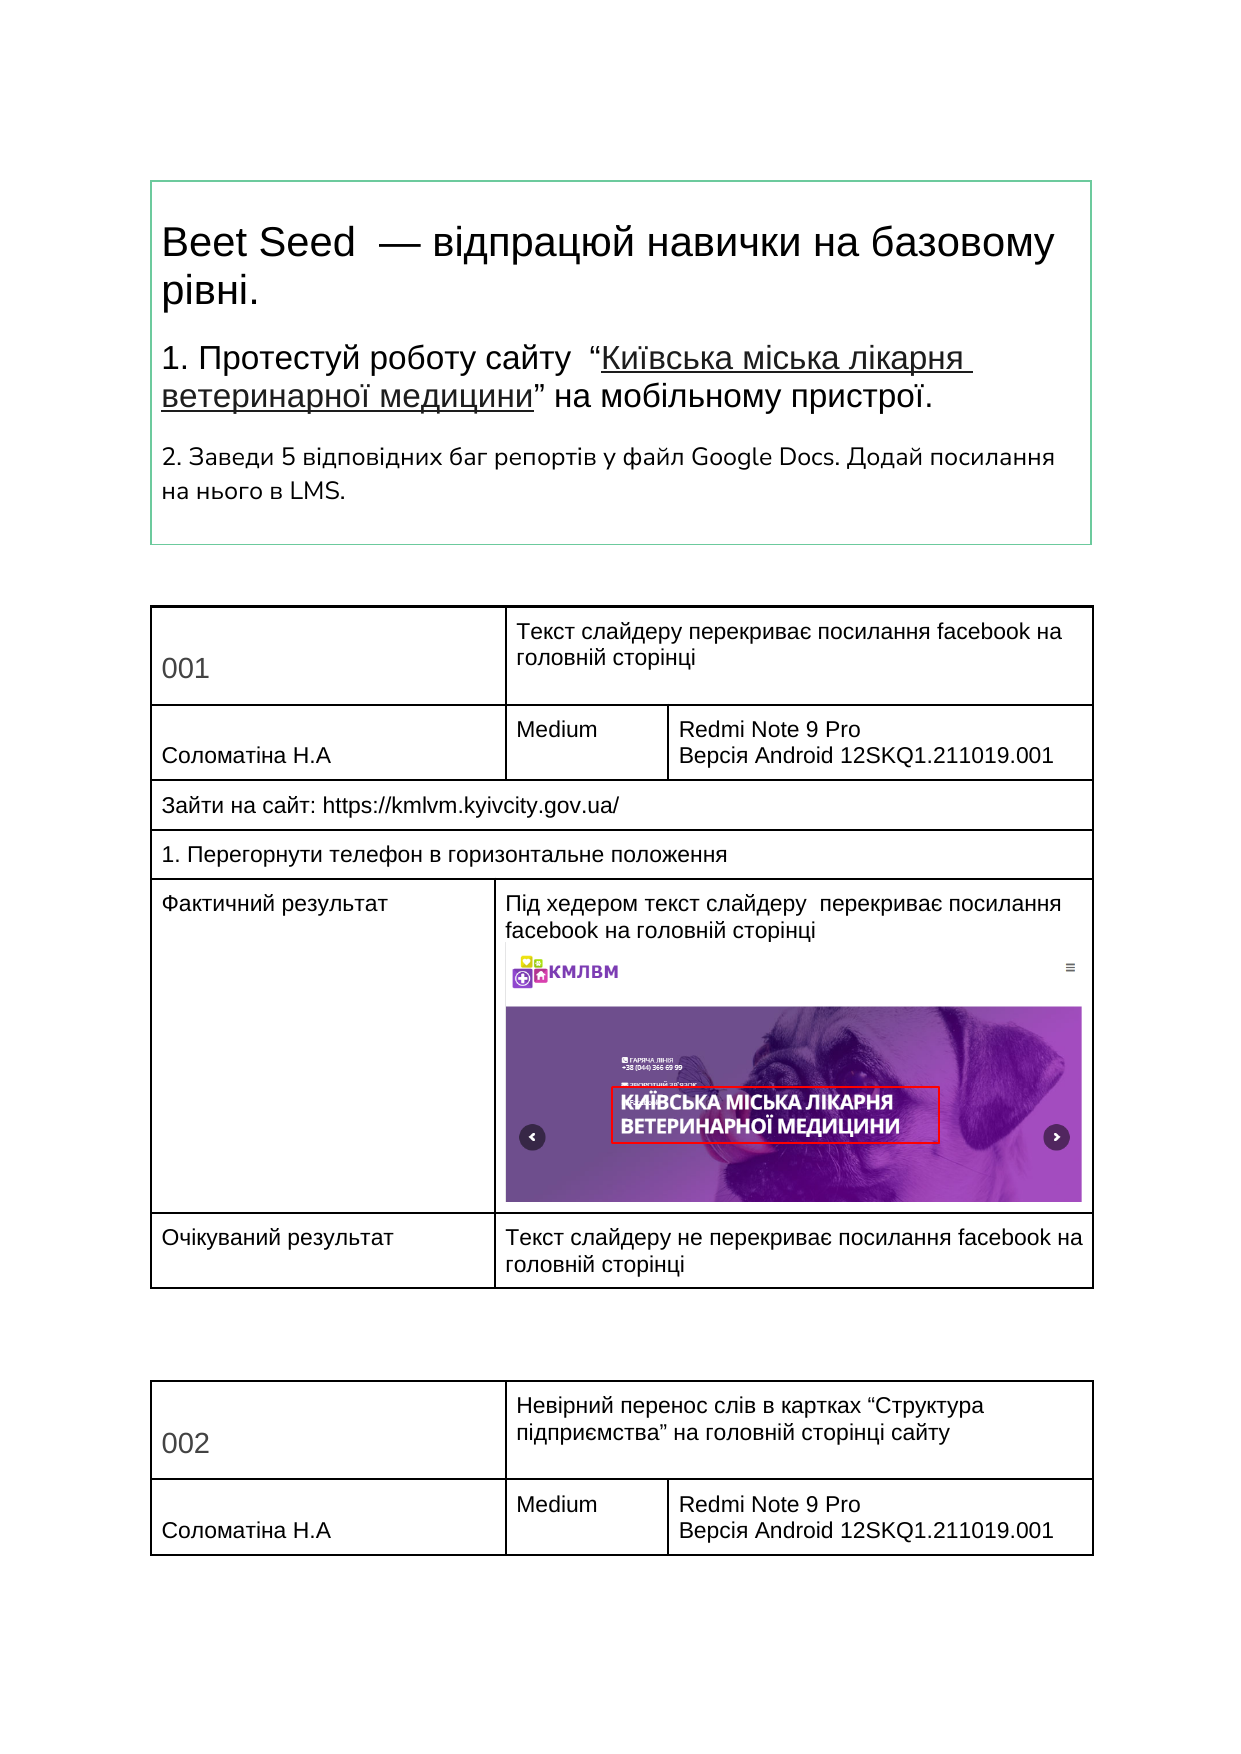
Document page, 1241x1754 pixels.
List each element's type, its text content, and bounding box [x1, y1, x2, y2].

table_cell Medium [507, 1480, 667, 1554]
picture [505, 942, 1082, 1202]
table_header 002 [152, 1382, 505, 1478]
table_cell Соломатіна Н.А [152, 706, 505, 779]
table_cell Фактичний результат [152, 880, 494, 1212]
table_cell Redmi Note 9 Pro Версія Android 12SKQ1.211019.001 [669, 1480, 1092, 1554]
table_cell Під хедером текст слайдеру перекриває посилання facebook на головній сторінці [496, 880, 1092, 1212]
table_cell Очікуваний результат [152, 1214, 494, 1287]
table_header Beet Seed — відпрацюй навички на базовому рівні. 1. Протестуй роботу сайту “Київська міська лікарня ветеринарної медицини” на мобільному пристрої. 2. Заведи 5 відповідних баг репортів у файл Google Docs. Додай посилання на нього в LMS. [152, 182, 1090, 543]
table_cell Medium [507, 706, 667, 779]
table_cell 1. Перегорнути телефон в горизонтальне положення [152, 831, 1092, 878]
table_cell Соломатіна Н.А [152, 1480, 505, 1554]
table_cell Зайти на сайт: https://kmlvm.kyivcity.gov.ua/ [152, 781, 1092, 828]
table_cell Redmi Note 9 Pro Версія Android 12SKQ1.211019.001 [669, 706, 1092, 779]
table_header Невірний перенос слів в картках “Структура підприємства” на головній сторінці сайту [507, 1382, 1092, 1478]
table_header Текст слайдеру перекриває посилання facebook на головній сторінці [507, 608, 1092, 703]
table_cell Текст слайдеру не перекриває посилання facebook на головній сторінці [496, 1214, 1092, 1287]
table_header 001 [152, 608, 505, 703]
